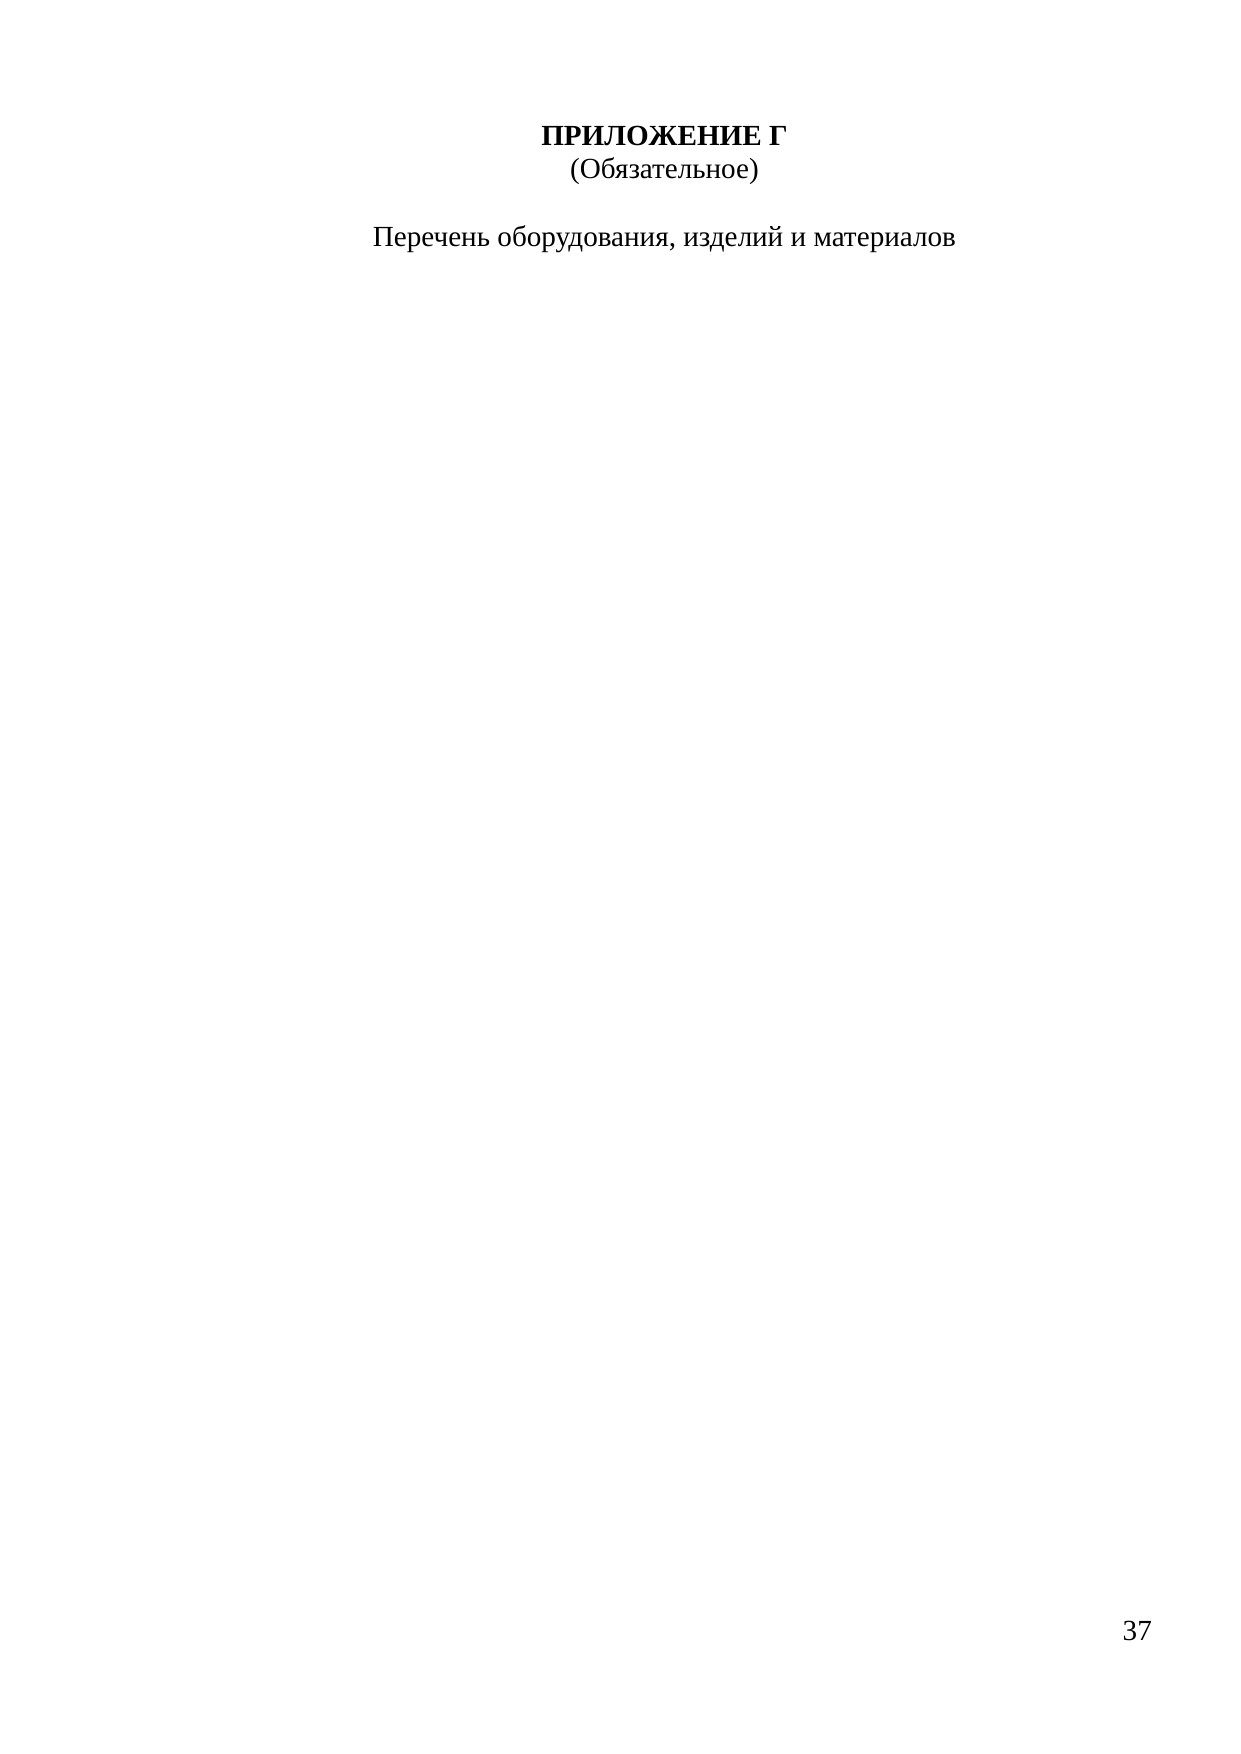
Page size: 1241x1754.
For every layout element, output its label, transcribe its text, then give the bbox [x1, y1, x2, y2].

text (Обязательное) [177, 152, 1152, 185]
text ПРИЛОЖЕНИЕ Г [177, 118, 1152, 152]
text Перечень оборудования, изделий и материалов [177, 219, 1152, 252]
